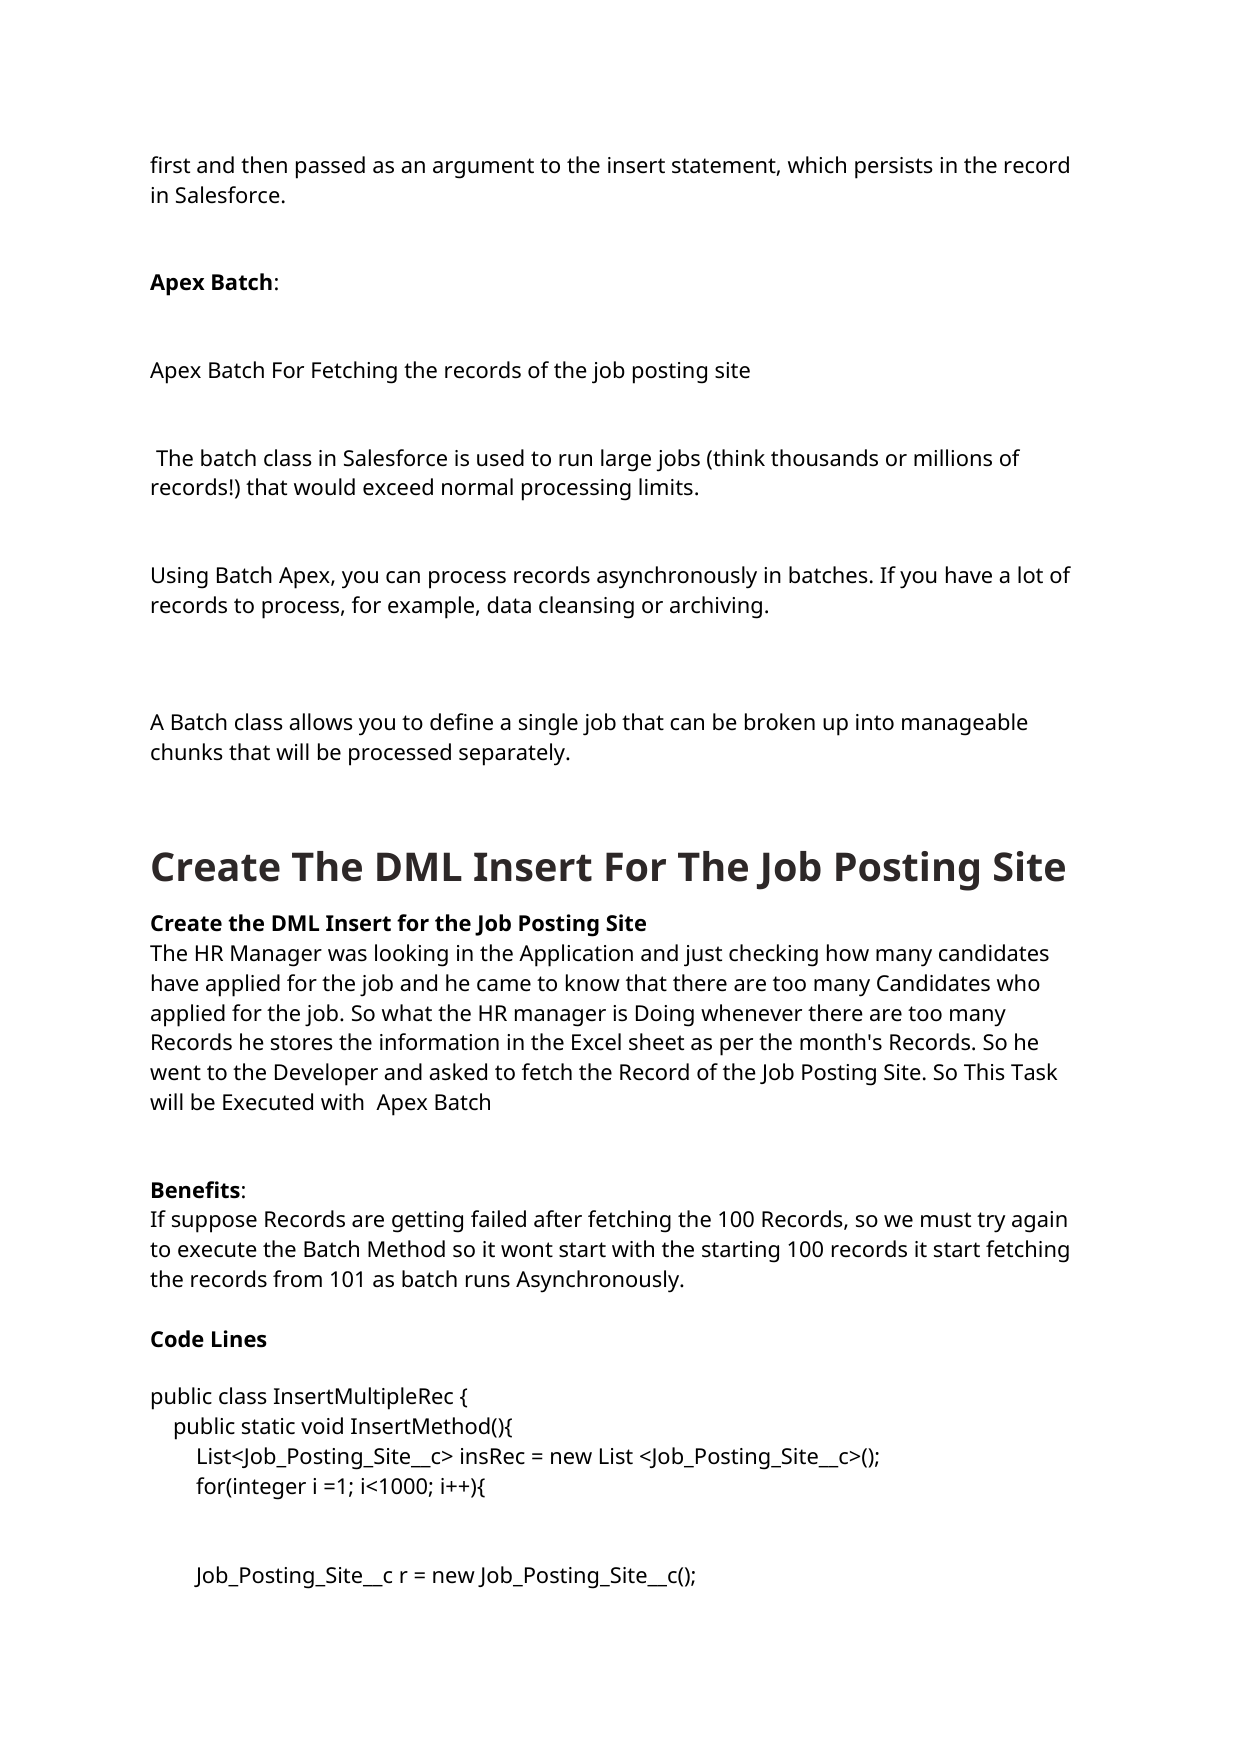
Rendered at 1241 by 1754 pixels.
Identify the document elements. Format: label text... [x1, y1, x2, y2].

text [150, 150, 1090, 209]
text If suppose Records are getting failed after fetching the 100 Records, so we must try again to execute the Batch Method so it wont start with the starting 100 records it start fetching the records from 101 as batch runs Asynchronously. [150, 1204, 1090, 1294]
text Apex Batch For Fetching the records of the job posting site [150, 355, 1090, 385]
text public class InsertMultipleRec { [150, 1381, 1090, 1411]
text The HR Manager was looking in the Application and just checking how many candidates have applied for the job and he came to know that there are too many Candidates who applied for the job. So what the HR manager is Doing whenever there are too many Records he stores the information in the Excel sheet as per the month's Records. So he went to the Developer and asked to fetch the Record of the Job Posting Site. So This Task will be Executed with Apex Batch [150, 938, 1090, 1117]
text Apex Batch: [150, 267, 1090, 297]
text The batch class in Salesforce is used to run large jobs (think thousands or millions of records!) that would exceed normal processing limits. [150, 443, 1090, 502]
text Benefits: [150, 1174, 1090, 1204]
text Job_Posting_Site__c r = new Job_Posting_Site__c(); [150, 1560, 1090, 1590]
text for(integer i =1; i<1000; i++){ [150, 1471, 1090, 1501]
text Code Lines [150, 1323, 1090, 1381]
text Using Batch Apex, you can process records asynchronously in batches. If you have a lot of records to process, for example, data cleansing or archiving. [150, 560, 1090, 619]
text Create the DML Insert for the Job Posting Site [150, 908, 1090, 938]
text A Batch class allows you to define a single job that can be broken up into manageable chunks that will be processed separately. [150, 707, 1090, 767]
text List<Job_Posting_Site__c> insRec = new List <Job_Posting_Site__c>(); [150, 1441, 1090, 1471]
subtitle Create The DML Insert For The Job Posting Site [150, 792, 1090, 893]
text public static void InsertMethod(){ [150, 1411, 1090, 1441]
